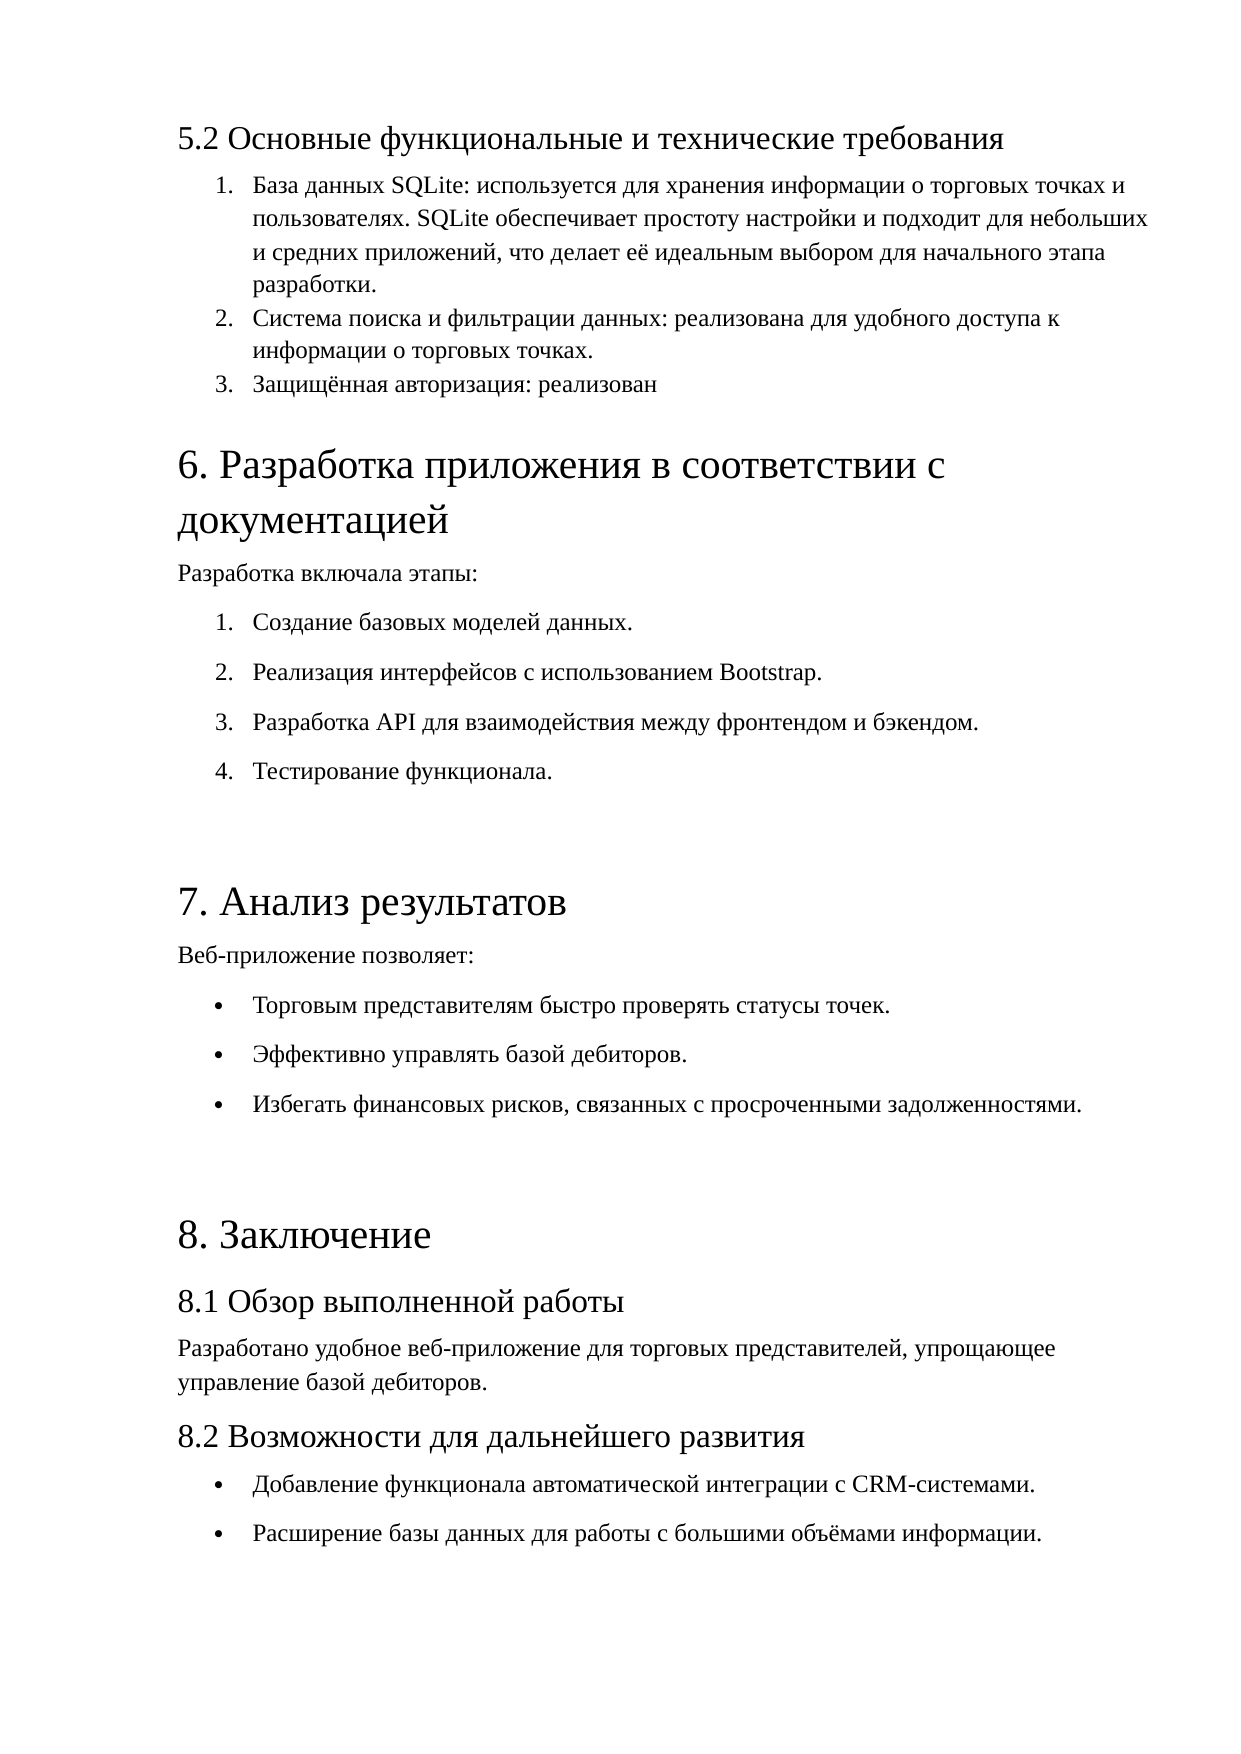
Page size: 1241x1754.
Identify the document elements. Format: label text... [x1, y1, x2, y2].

list Расширение базы данных для работы с большими объёмами информации. [215, 1518, 1152, 1547]
list Добавление функционала автоматической интеграции с CRM-системами. [215, 1469, 1152, 1497]
subtitle 6. Разработка приложения в соответствии с документацией [177, 439, 1152, 542]
subtitle 5.2 Основные функциональные и технические требования [177, 118, 1152, 156]
text Веб-приложение позволяет: [177, 940, 1152, 969]
list Разработка API для взаимодействия между фронтендом и бэкендом. [215, 707, 1152, 736]
subtitle 8. Заключение [177, 1209, 1152, 1257]
subtitle 8.2 Возможности для дальнейшего развития [177, 1416, 1152, 1454]
list Избегать финансовых рисков, связанных с просроченными задолженностями. [215, 1089, 1152, 1118]
list Система поиска и фильтрации данных: реализована для удобного доступа к информации о торговых точках. [215, 303, 1152, 364]
subtitle 7. Анализ результатов [177, 877, 1152, 924]
list Эффективно управлять базой дебиторов. [215, 1039, 1152, 1068]
list Тестирование функционала. [215, 756, 1152, 785]
subtitle 8.1 Обзор выполненной работы [177, 1281, 1152, 1319]
list Создание базовых моделей данных. [215, 607, 1152, 636]
list Реализация интерфейсов с использованием Bootstrap. [215, 657, 1152, 686]
text Разработано удобное веб-приложение для торговых представителей, упрощающее управление базой дебиторов. [177, 1333, 1152, 1395]
list Торговым представителям быстро проверять статусы точек. [215, 990, 1152, 1018]
text Разработка включала этапы: [177, 558, 1152, 586]
list База данных SQLite: используется для хранения информации о торговых точках и пользователях. SQLite обеспечивает простоту настройки и подходит для небольших и средних приложений, что делает её идеальным выбором для начального этапа разработки. [215, 171, 1152, 298]
list Защищённая авторизация: реализован [215, 369, 1152, 397]
